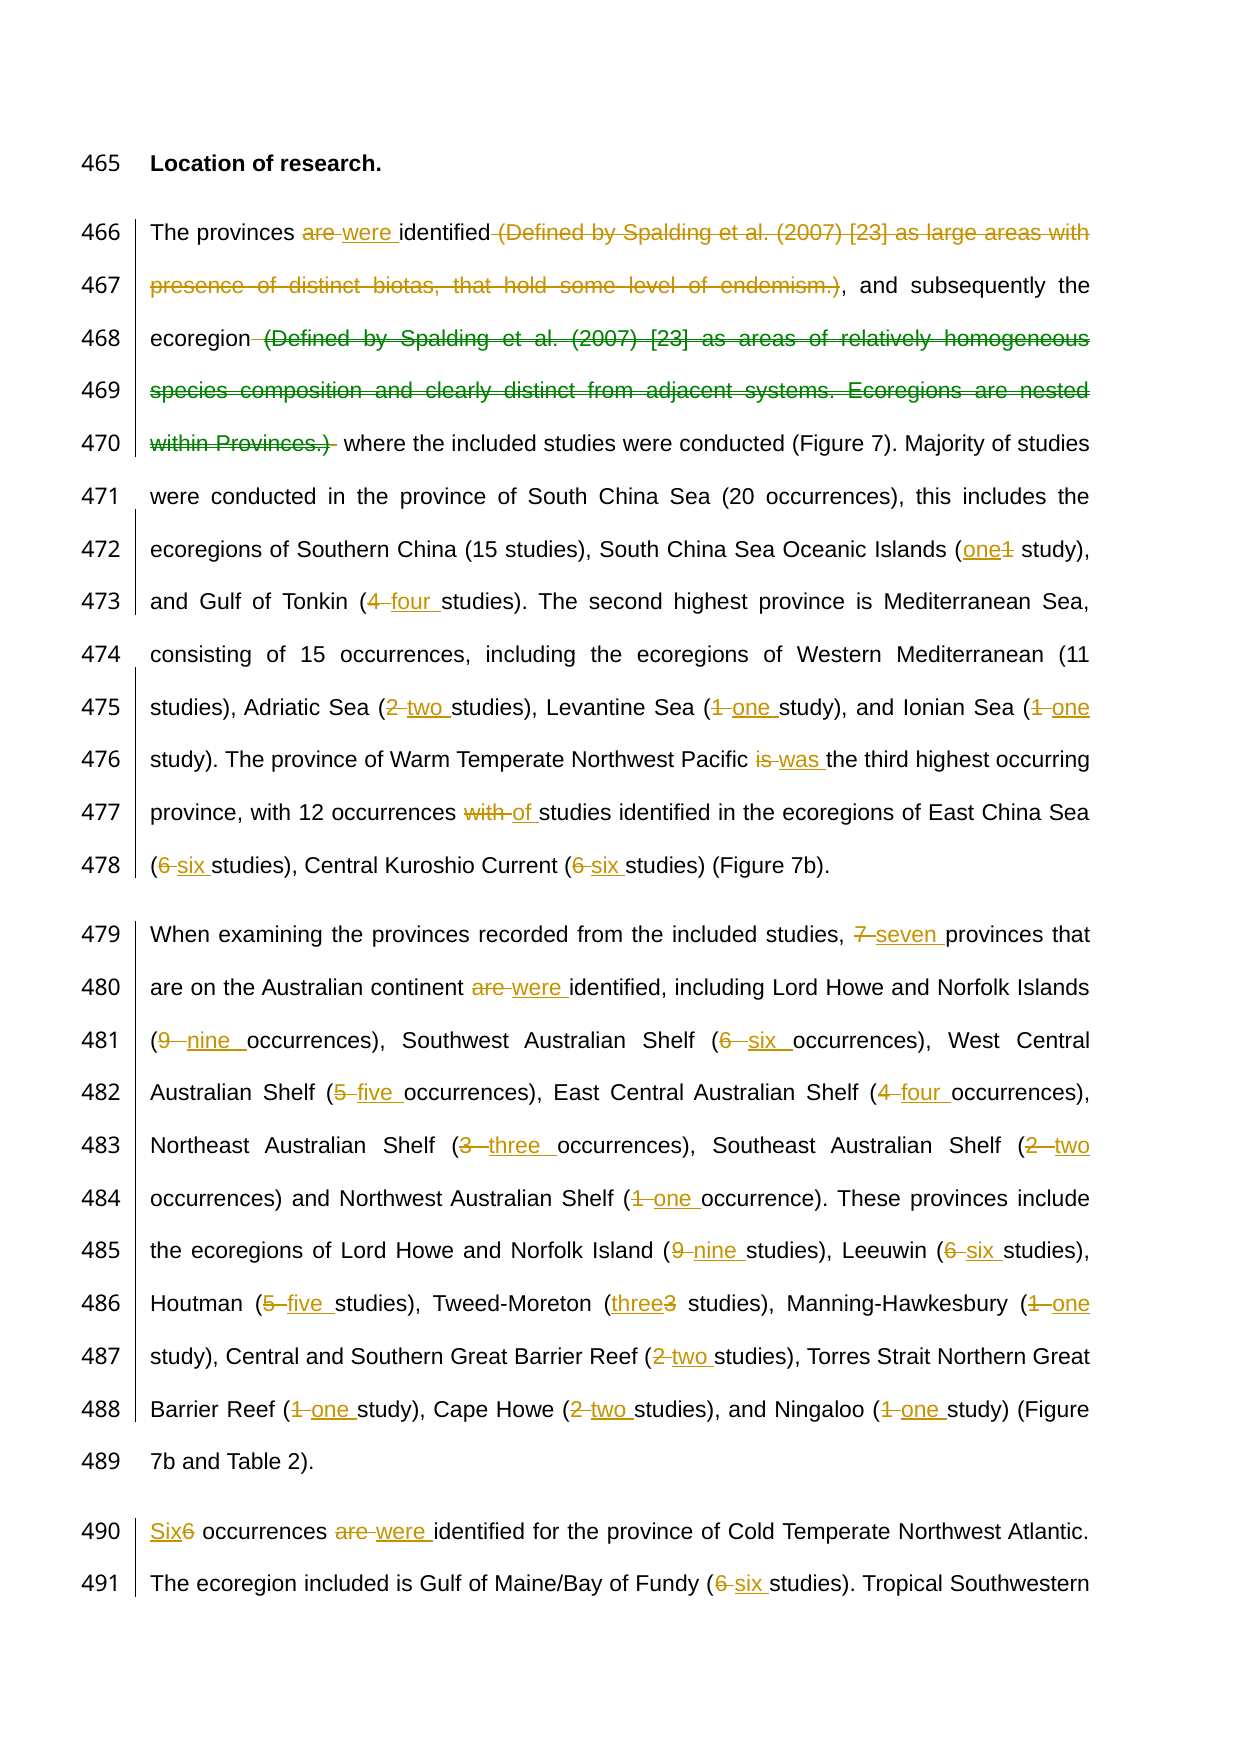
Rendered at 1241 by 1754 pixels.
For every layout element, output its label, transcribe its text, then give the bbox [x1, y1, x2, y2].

text When examining the provinces recorded from the included studies, provinces that are on the Australian continent identified, including Lord Howe and Norfolk Islands (occurrences), Southwest Australian Shelf (occurrences), West Central Australian Shelf (occurrences), East Central Australian Shelf (occurrences), Northeast Australian Shelf (occurrences), Southeast Australian Shelf (occurrences) and Northwest Australian Shelf (occurrence). These provinces include the ecoregions of Lord Howe and Norfolk Island (studies), Leeuwin (studies), Houtman (studies), Tweed-Moreton ( studies), Manning-Hawkesbury (study), Central and Southern Great Barrier Reef (studies), Torres Strait Northern Great Barrier Reef (study), Cape Howe (studies), and Ningaloo (study) (Figure 7b and Table 2). [150, 921, 1090, 1475]
text The provinces identified, and subsequently the ecoregion where the included studies were conducted (Figure 7). Majority of studies were conducted in the province of South China Sea (20 occurrences), this includes the ecoregions of Southern China (15 studies), South China Sea Oceanic Islands ( study), and Gulf of Tonkin (studies). The second highest province is Mediterranean Sea, consisting of 15 occurrences, including the ecoregions of Western Mediterranean (11 studies), Adriatic Sea (studies), Levantine Sea (study), and Ionian Sea (study). The province of Warm Temperate Northwest Pacific the third highest occurring province, with 12 occurrences studies identified in the ecoregions of East China Sea (studies), Central Kuroshio Current (studies) (Figure 7b). [150, 219, 1090, 391]
text Location of research. [150, 150, 1090, 176]
text The provinces identified, and subsequently the ecoregion where the included studies were conducted (Figure 7). Majority of studies were conducted in the province of South China Sea (20 occurrences), this includes the ecoregions of Southern China (15 studies), South China Sea Oceanic Islands ( study), and Gulf of Tonkin (studies). The second highest province is Mediterranean Sea, consisting of 15 occurrences, including the ecoregions of Western Mediterranean (11 studies), Adriatic Sea (studies), Levantine Sea (study), and Ionian Sea (study). The province of Warm Temperate Northwest Pacific the third highest occurring province, with 12 occurrences studies identified in the ecoregions of East China Sea (studies), Central Kuroshio Current (studies) (Figure 7b). [150, 395, 1090, 878]
